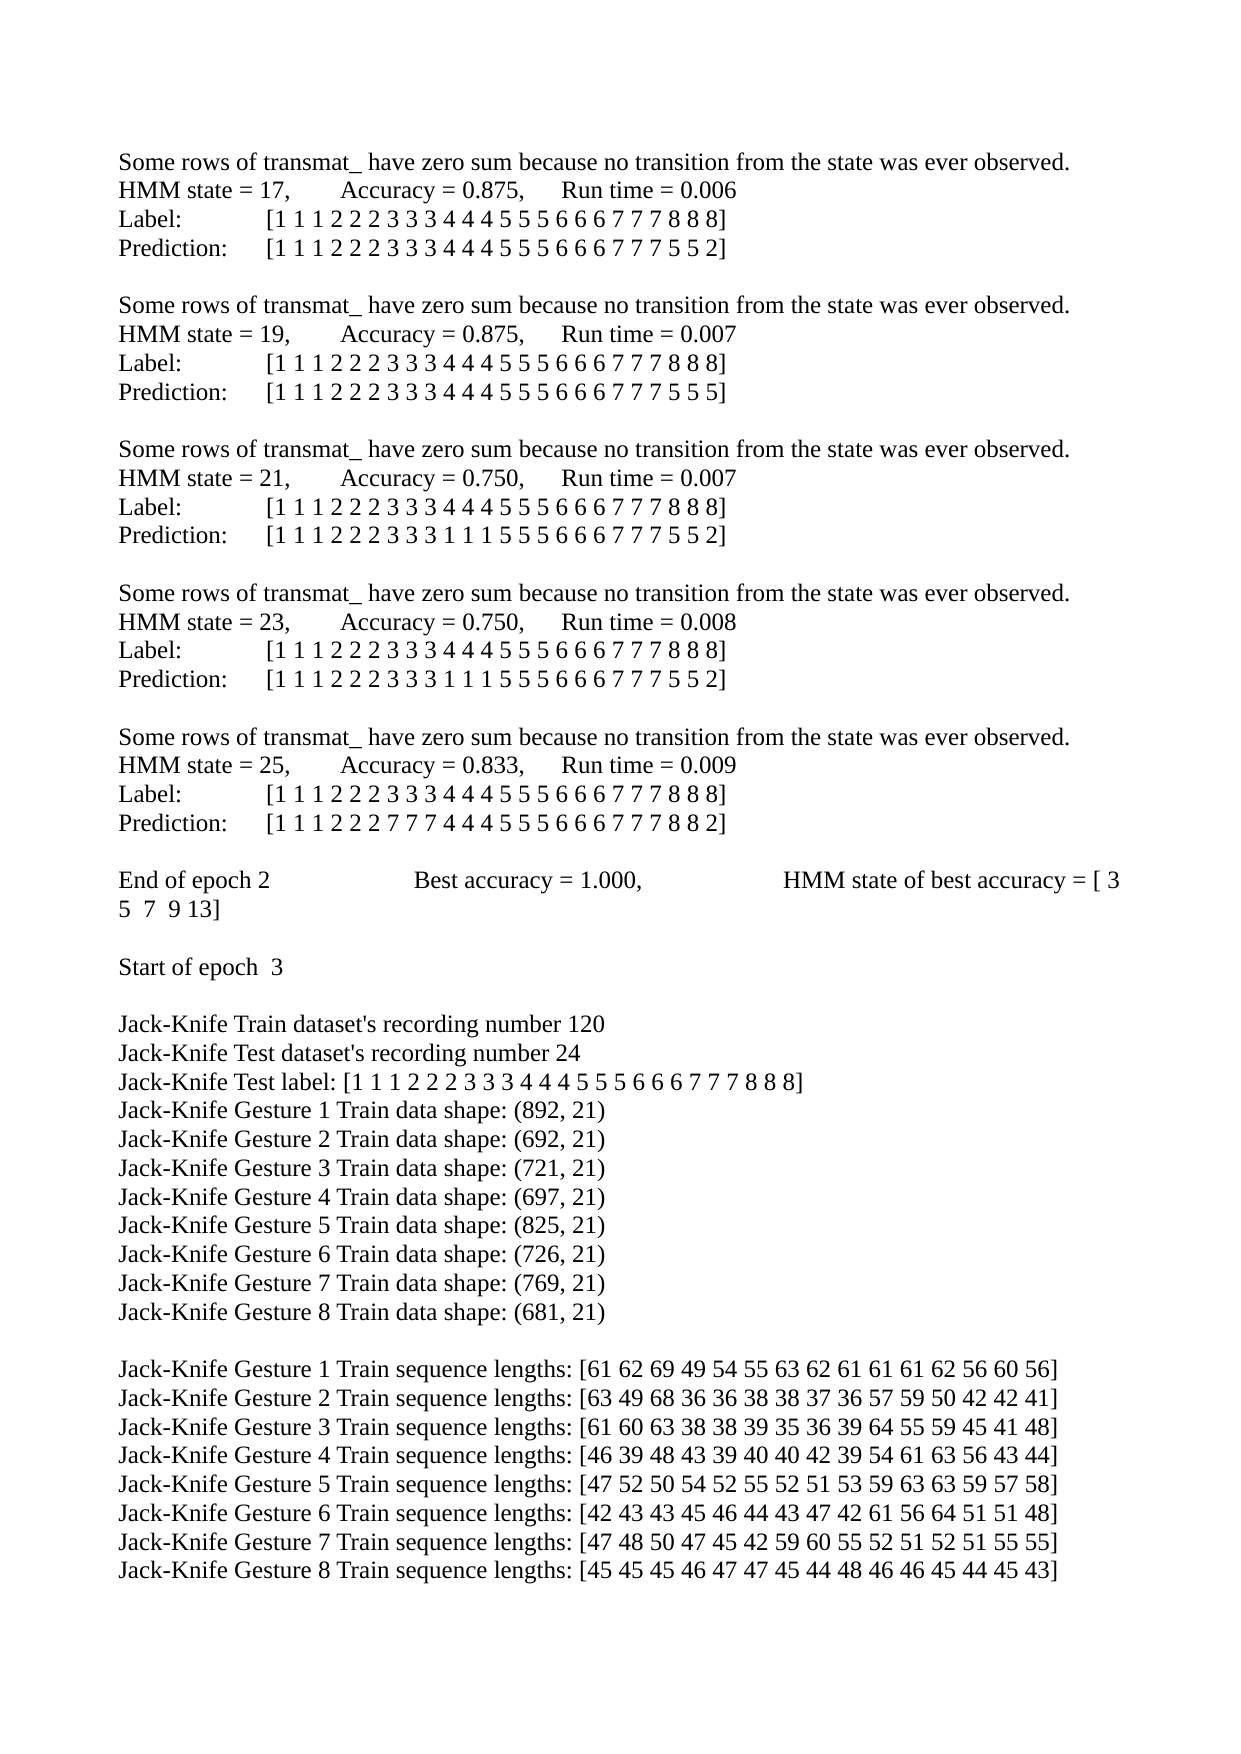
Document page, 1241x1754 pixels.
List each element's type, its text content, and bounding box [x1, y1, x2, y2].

text HMM state = 25, Accuracy = 0.833, Run time = 0.009 [118, 751, 1122, 779]
text Prediction: [1 1 1 2 2 2 3 3 3 1 1 1 5 5 5 6 6 6 7 7 7 5 5 2] [118, 664, 1122, 693]
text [118, 204, 1122, 233]
text Jack-Knife Test label: [1 1 1 2 2 2 3 3 3 4 4 4 5 5 5 6 6 6 7 7 7 8 8 8] [118, 1067, 1122, 1096]
text Jack-Knife Gesture 3 Train data shape: (721, 21) [118, 1153, 1122, 1182]
text Prediction: [1 1 1 2 2 2 7 7 7 4 4 4 5 5 5 6 6 6 7 7 7 8 8 2] [118, 808, 1122, 837]
text Prediction: [1 1 1 2 2 2 3 3 3 4 4 4 5 5 5 6 6 6 7 7 7 5 5 5] [118, 377, 1122, 406]
text Jack-Knife Gesture 8 Train sequence lengths: [45 45 45 46 47 47 45 44 48 46 46 45 44 45 43] [118, 1556, 1122, 1584]
text Jack-Knife Gesture 4 Train sequence lengths: [46 39 48 43 39 40 40 42 39 54 61 63 56 43 44] [118, 1441, 1122, 1469]
text Prediction: [1 1 1 2 2 2 3 3 3 1 1 1 5 5 5 6 6 6 7 7 7 5 5 2] [118, 521, 1122, 549]
text HMM state = 23, Accuracy = 0.750, Run time = 0.008 [118, 607, 1122, 636]
text Jack-Knife Gesture 5 Train sequence lengths: [47 52 50 54 52 55 52 51 53 59 63 63 59 57 58] [118, 1469, 1122, 1498]
text Jack-Knife Gesture 1 Train sequence lengths: [61 62 69 49 54 55 63 62 61 61 61 62 56 60 56] [118, 1354, 1122, 1383]
text Jack-Knife Gesture 6 Train data shape: (726, 21) [118, 1239, 1122, 1268]
text HMM state = 19, Accuracy = 0.875, Run time = 0.007 [118, 319, 1122, 348]
text Label: [1 1 1 2 2 2 3 3 3 4 4 4 5 5 5 6 6 6 7 7 7 8 8 8] [118, 348, 1122, 377]
text Label: [1 1 1 2 2 2 3 3 3 4 4 4 5 5 5 6 6 6 7 7 7 8 8 8] [118, 492, 1122, 521]
text Jack-Knife Gesture 2 Train data shape: (692, 21) [118, 1124, 1122, 1153]
text End of epoch 2 Best accuracy = 1.000, HMM state of best accuracy = [ 3 5 7 9 13] [118, 866, 1122, 923]
text Jack-Knife Gesture 6 Train sequence lengths: [42 43 43 45 46 44 43 47 42 61 56 64 51 51 48] [118, 1498, 1122, 1527]
text Jack-Knife Gesture 3 Train sequence lengths: [61 60 63 38 38 39 35 36 39 64 55 59 45 41 48] [118, 1412, 1122, 1441]
text Label: [1 1 1 2 2 2 3 3 3 4 4 4 5 5 5 6 6 6 7 7 7 8 8 8] [118, 779, 1122, 808]
text Jack-Knife Gesture 2 Train sequence lengths: [63 49 68 36 36 38 38 37 36 57 59 50 42 42 41] [118, 1383, 1122, 1412]
text Jack-Knife Gesture 7 Train sequence lengths: [47 48 50 47 45 42 59 60 55 52 51 52 51 55 55] [118, 1527, 1122, 1556]
text HMM state = 21, Accuracy = 0.750, Run time = 0.007 [118, 463, 1122, 492]
text Prediction: [1 1 1 2 2 2 3 3 3 4 4 4 5 5 5 6 6 6 7 7 7 5 5 2] [118, 233, 1122, 262]
text Jack-Knife Gesture 7 Train data shape: (769, 21) [118, 1268, 1122, 1297]
text Some rows of transmat_ have zero sum because no transition from the state was ever observed. [118, 291, 1122, 319]
text Jack-Knife Gesture 1 Train data shape: (892, 21) [118, 1096, 1122, 1124]
text Jack-Knife Train dataset's recording number 120 [118, 1009, 1122, 1038]
text Some rows of transmat_ have zero sum because no transition from the state was ever observed. [118, 578, 1122, 607]
text Some rows of transmat_ have zero sum because no transition from the state was ever observed. [118, 722, 1122, 751]
text Jack-Knife Test dataset's recording number 24 [118, 1038, 1122, 1067]
text Jack-Knife Gesture 5 Train data shape: (825, 21) [118, 1211, 1122, 1239]
text Label: [1 1 1 2 2 2 3 3 3 4 4 4 5 5 5 6 6 6 7 7 7 8 8 8] [118, 636, 1122, 664]
text Some rows of transmat_ have zero sum because no transition from the state was ever observed. [118, 434, 1122, 463]
text Jack-Knife Gesture 8 Train data shape: (681, 21) [118, 1297, 1122, 1326]
text HMM state = 17, Accuracy = 0.875, Run time = 0.006 [118, 176, 1122, 204]
text Jack-Knife Gesture 4 Train data shape: (697, 21) [118, 1182, 1122, 1211]
text Some rows of transmat_ have zero sum because no transition from the state was ever observed. [118, 147, 1122, 176]
text Start of epoch 3 [118, 952, 1122, 981]
